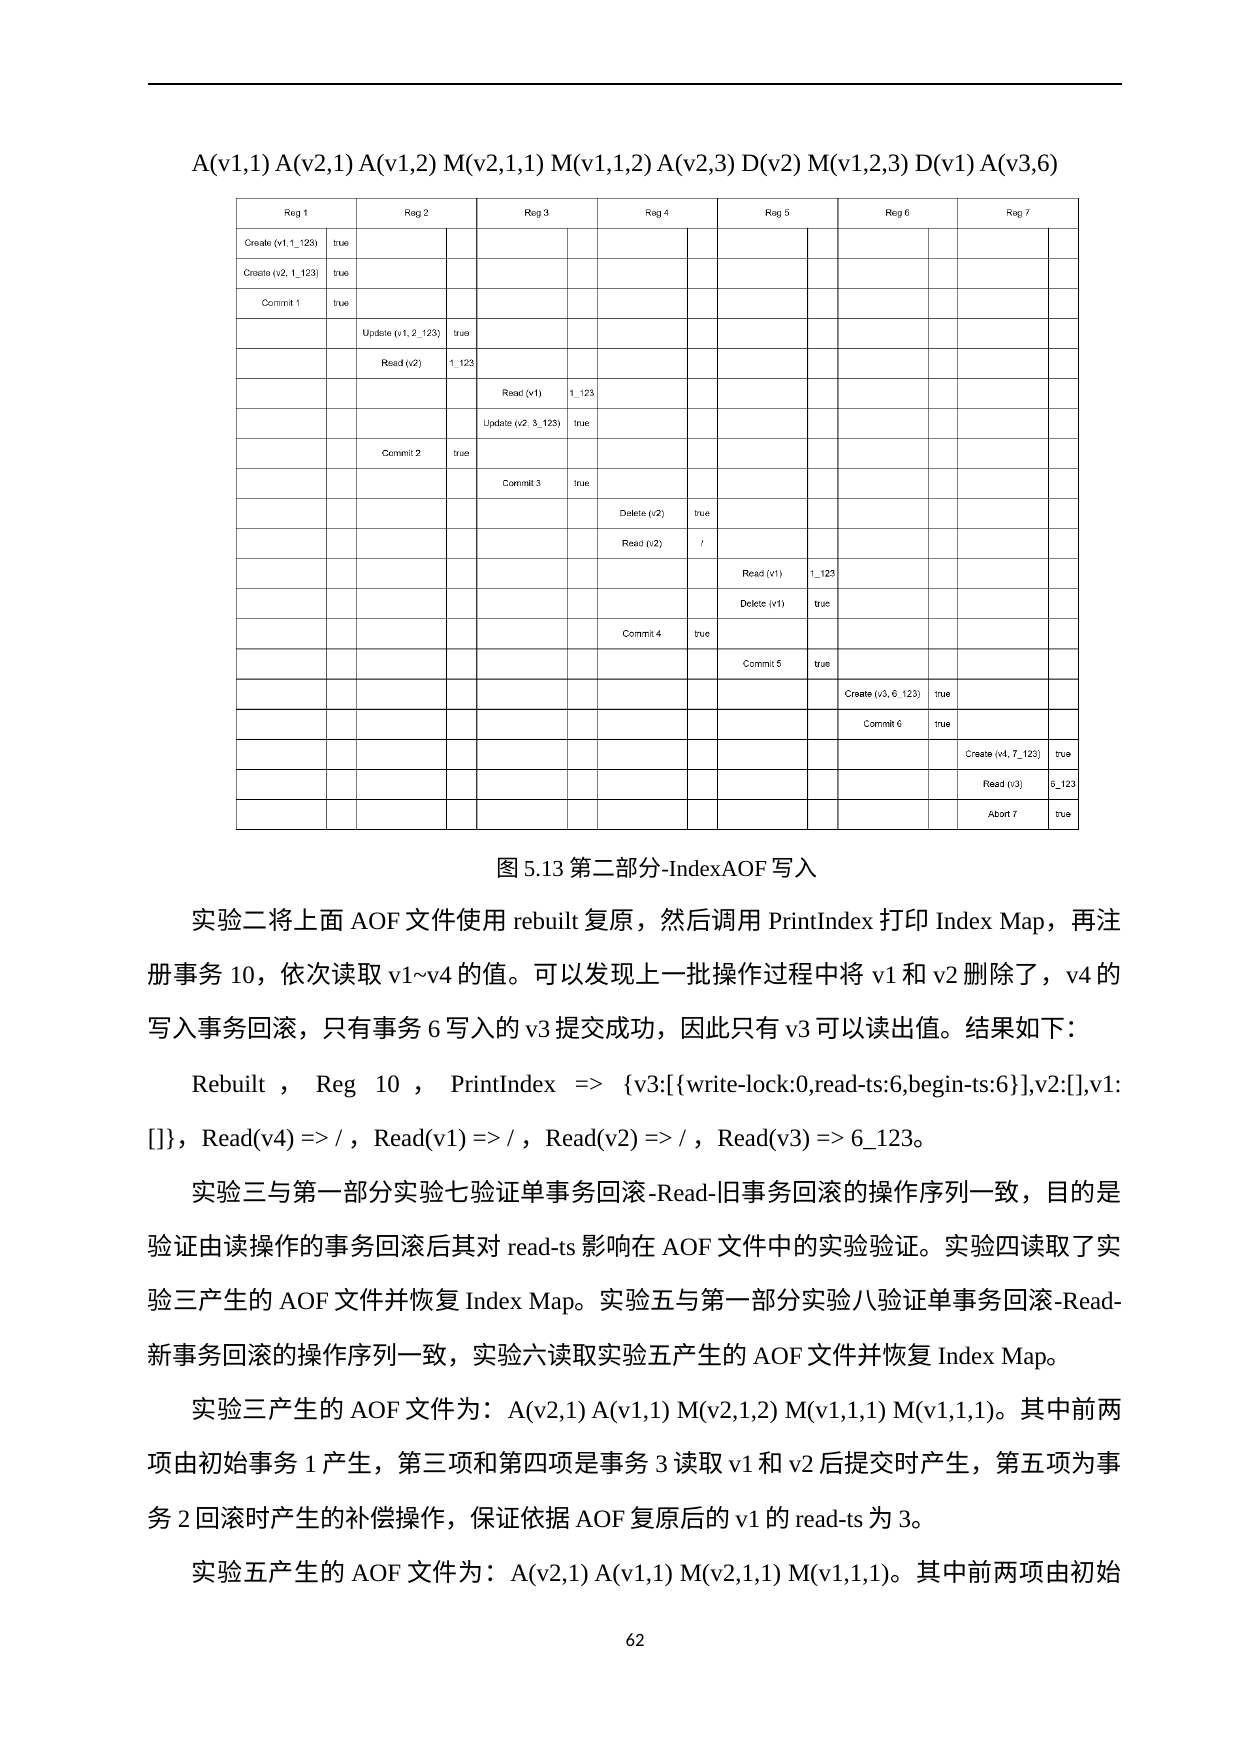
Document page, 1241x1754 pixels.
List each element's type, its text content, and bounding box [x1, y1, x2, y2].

text Rebuilt，Reg 10，PrintIndex => {v3:[{write-lock:0,read-ts:6,begin-ts:6}],v2:[],v1:[]}，Read(v4) => / ，Read(v1) => / ，Read(v2) => / ，Read(v3) => 6_123。 [148, 1063, 1122, 1154]
text 实验三产生的AOF文件为：A(v2,1) A(v1,1) M(v2,1,2) M(v1,1,1) M(v1,1,1)。其中前两项由初始事务1产生，第三项和第四项是事务3读取v1和v2后提交时产生，第五项为事务2回滚时产生的补偿操作，保证依据AOF复原后的v1的read-ts为3。 [148, 1389, 1122, 1534]
picture [228, 190, 1086, 837]
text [148, 1553, 1122, 1589]
text A(v1,1) A(v2,1) A(v1,2) M(v2,1,1) M(v1,1,2) A(v2,3) D(v2) M(v1,2,3) D(v1) A(v3,6) [148, 148, 1122, 176]
text 实验二将上面AOF文件使用rebuilt复原，然后调用PrintIndex打印Index Map，再注册事务10，依次读取v1~v4的值。可以发现上一批操作过程中将v1和v2删除了，v4的写入事务回滚，只有事务6写入的v3提交成功，因此只有v3可以读出值。结果如下： [148, 900, 1122, 1045]
text 实验三与第一部分实验七验证单事务回滚-Read-旧事务回滚的操作序列一致，目的是验证由读操作的事务回滚后其对read-ts影响在AOF文件中的实验验证。实验四读取了实验三产生的AOF文件并恢复Index Map。实验五与第一部分实验八验证单事务回滚-Read-新事务回滚的操作序列一致，实验六读取实验五产生的AOF文件并恢复Index Map。 [148, 1172, 1122, 1371]
text 图5.13 第二部分-IndexAOF写入 [148, 850, 1122, 883]
